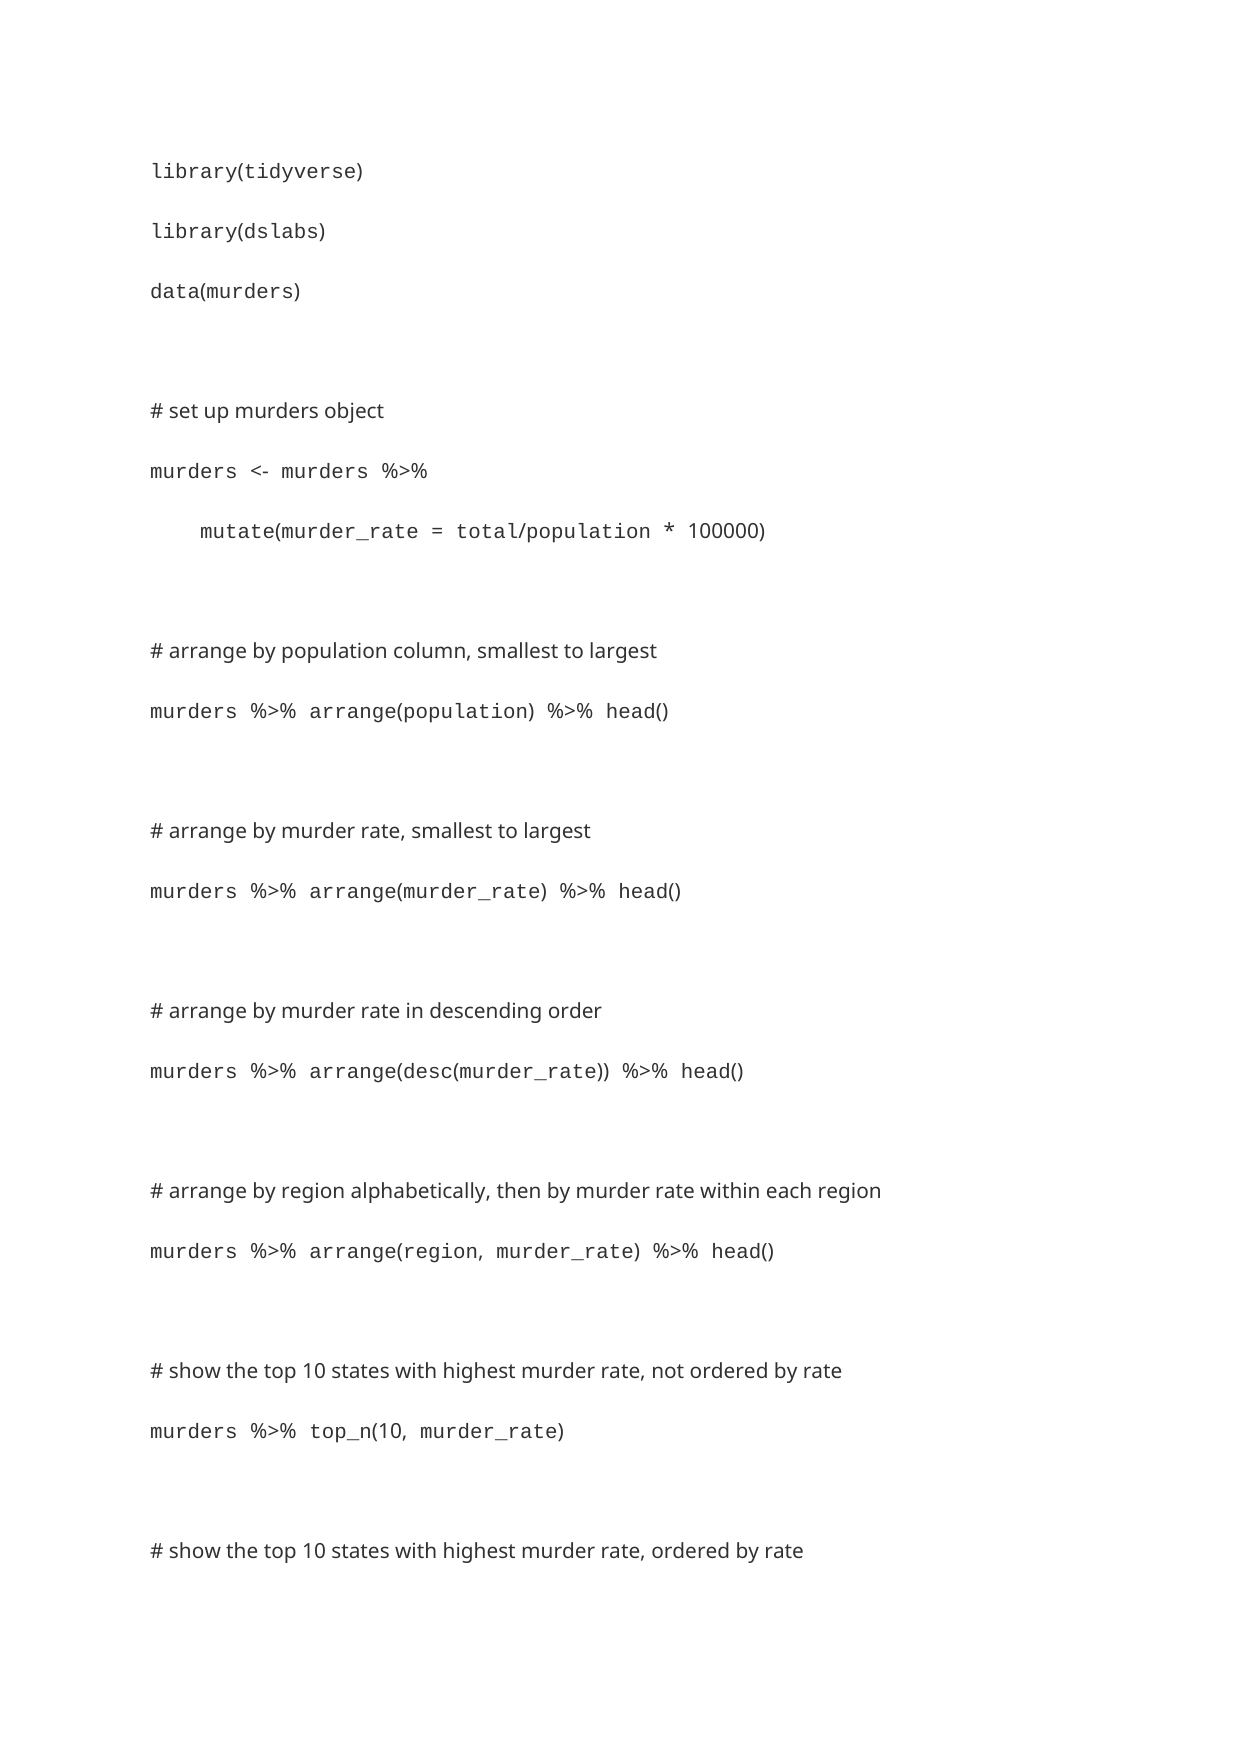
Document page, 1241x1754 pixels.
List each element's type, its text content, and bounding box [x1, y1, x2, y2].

text # arrange by region alphabetically, then by murder rate within each region [150, 1170, 1090, 1205]
text murders %>% arrange(population) %>% head() [150, 690, 1090, 725]
text library(tidyverse) [150, 150, 1090, 185]
text murders %>% top_n(10, murder_rate) [150, 1410, 1090, 1445]
text # arrange by population column, smallest to largest [150, 630, 1090, 665]
text murders <- murders %>% [150, 450, 1090, 485]
text # set up murders object [150, 390, 1090, 425]
text # show the top 10 states with highest murder rate, not ordered by rate [150, 1350, 1090, 1385]
text library(dslabs) [150, 210, 1090, 245]
text murders %>% arrange(region, murder_rate) %>% head() [150, 1230, 1090, 1265]
text # arrange by murder rate, smallest to largest [150, 810, 1090, 845]
text murders %>% arrange(desc(murder_rate)) %>% head() [150, 1050, 1090, 1085]
text # show the top 10 states with highest murder rate, ordered by rate [150, 1530, 1090, 1565]
text mutate(murder_rate = total/population * 100000) [150, 510, 1090, 545]
text # arrange by murder rate in descending order [150, 990, 1090, 1025]
text murders %>% arrange(murder_rate) %>% head() [150, 870, 1090, 905]
text data(murders) [150, 270, 1090, 305]
